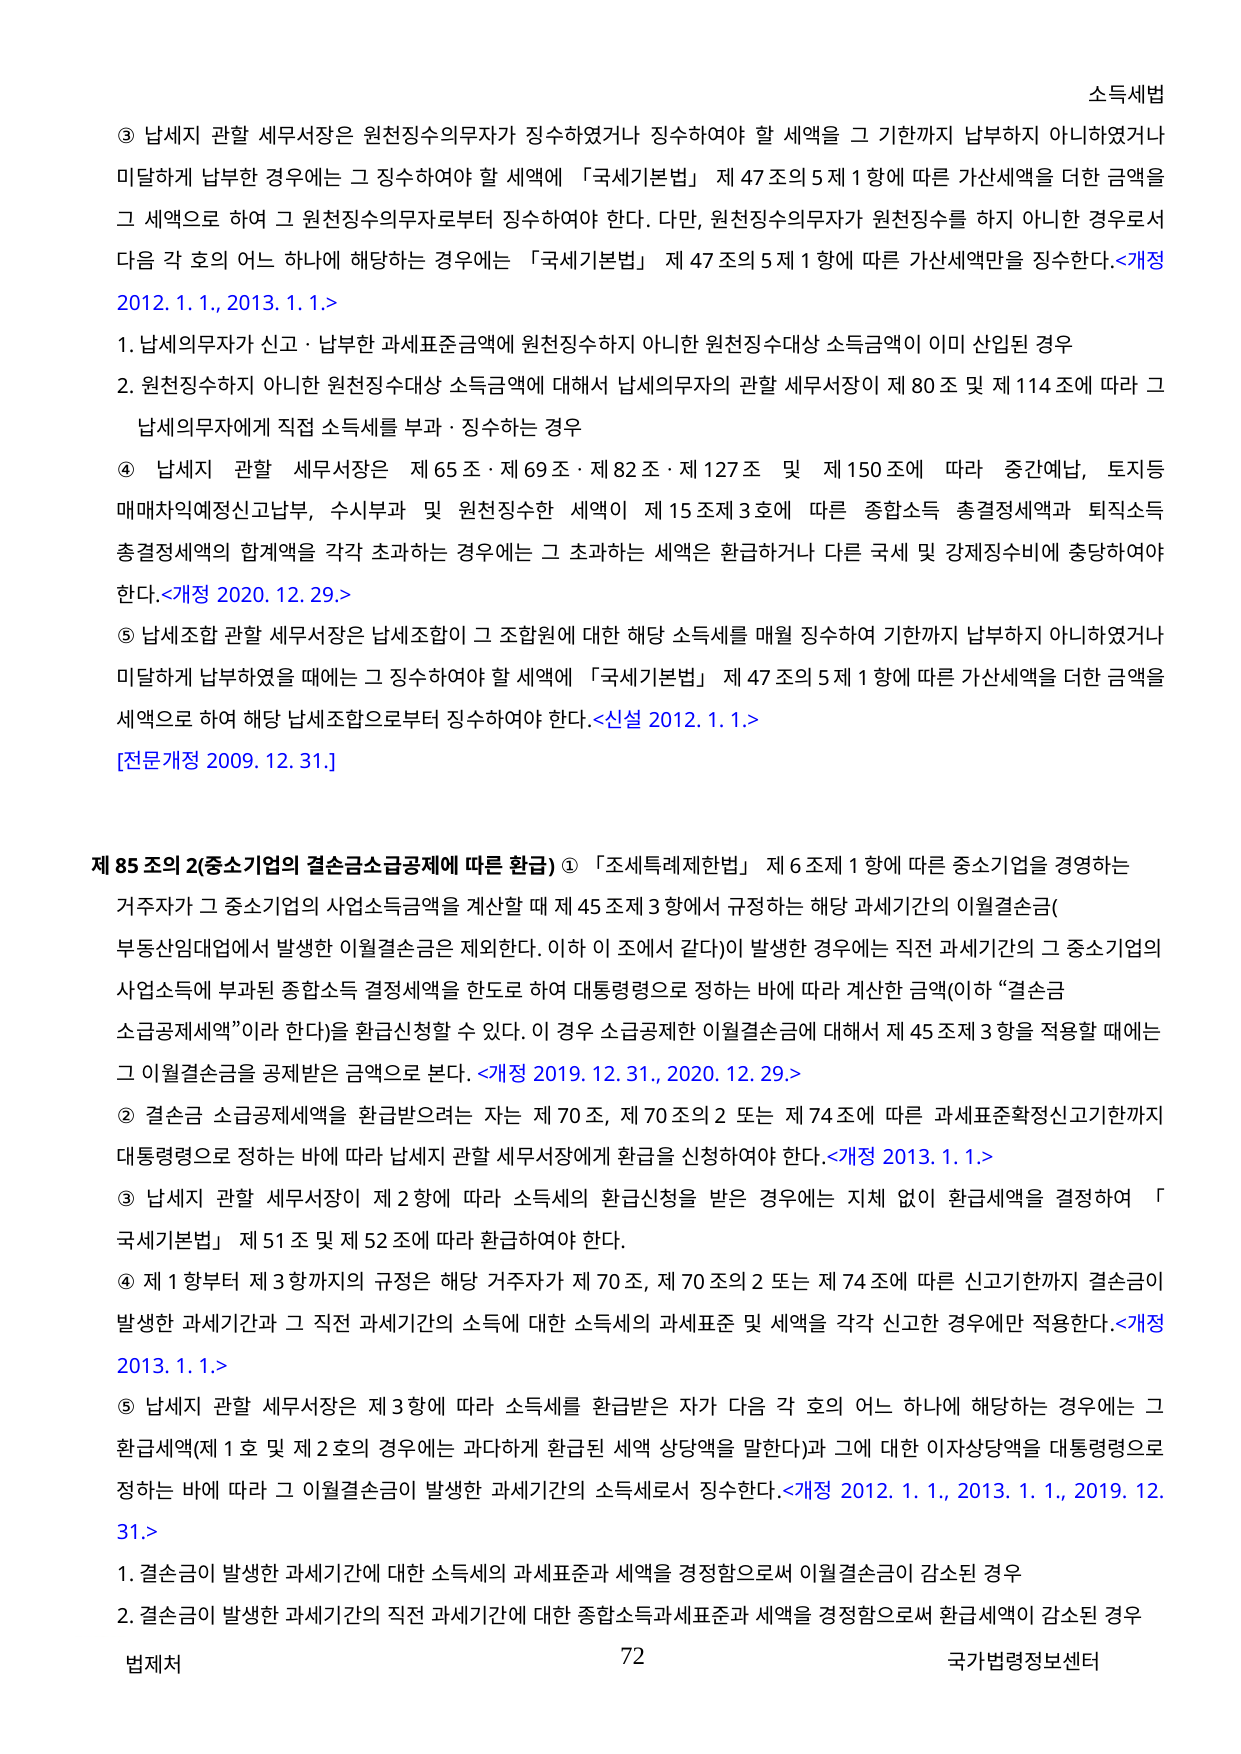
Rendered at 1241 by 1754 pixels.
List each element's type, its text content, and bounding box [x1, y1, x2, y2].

text ③ 납세지 관할 세무서장이 제2항에 따라 소득세의 환급신청을 받은 경우에는 지체 없이 환급세액을 결정하여 「국세기본법」 제51조 및 제52조에 따라 환급하여야 한다. [117, 1171, 1165, 1254]
text 2. 원천징수하지 아니한 원천징수대상 소득금액에 대해서 납세의무자의 관할 세무서장이 제80조 및 제114조에 따라 그 납세의무자에게 직접 소득세를 부과ㆍ징수하는 경우 [117, 358, 1165, 442]
text 2. 결손금이 발생한 과세기간의 직전 과세기간에 대한 종합소득과세표준과 세액을 경정함으로써 환급세액이 감소된 경우 [117, 1587, 1165, 1629]
text 1. 결손금이 발생한 과세기간에 대한 소득세의 과세표준과 세액을 경정함으로써 이월결손금이 감소된 경우 [117, 1546, 1165, 1587]
text ③ 납세지 관할 세무서장은 원천징수의무자가 징수하였거나 징수하여야 할 세액을 그 기한까지 납부하지 아니하였거나 미달하게 납부한 경우에는 그 징수하여야 할 세액에 「국세기본법」 제47조의5제1항에 따른 가산세액을 더한 금액을 그 세액으로 하여 그 원천징수의무자로부터 징수하여야 한다. 다만, 원천징수의무자가 원천징수를 하지 아니한 경우로서 다음 각 호의 어느 하나에 해당하는 경우에는 「국세기본법」 제47조의5제1항에 따른 가산세액만을 징수한다.<개정 2012. 1. 1., 2013. 1. 1.> [117, 108, 1165, 317]
text ⑤ 납세조합 관할 세무서장은 납세조합이 그 조합원에 대한 해당 소득세를 매월 징수하여 기한까지 납부하지 아니하였거나 미달하게 납부하였을 때에는 그 징수하여야 할 세액에 「국세기본법」 제47조의5제1항에 따른 가산세액을 더한 금액을 세액으로 하여 해당 납세조합으로부터 징수하여야 한다.<신설 2012. 1. 1.> [117, 608, 1165, 733]
text ⑤ 납세지 관할 세무서장은 제3항에 따라 소득세를 환급받은 자가 다음 각 호의 어느 하나에 해당하는 경우에는 그 환급세액(제1호 및 제2호의 경우에는 과다하게 환급된 세액 상당액을 말한다)과 그에 대한 이자상당액을 대통령령으로 정하는 바에 따라 그 이월결손금이 발생한 과세기간의 소득세로서 징수한다.<개정 2012. 1. 1., 2013. 1. 1., 2019. 12. 31.> [117, 1379, 1165, 1546]
text 1. 납세의무자가 신고ㆍ납부한 과세표준금액에 원천징수하지 아니한 원천징수대상 소득금액이 이미 산입된 경우 [117, 317, 1165, 358]
text [전문개정 2009. 12. 31.] [117, 733, 1165, 775]
text ② 결손금 소급공제세액을 환급받으려는 자는 제70조, 제70조의2 또는 제74조에 따른 과세표준확정신고기한까지 대통령령으로 정하는 바에 따라 납세지 관할 세무서장에게 환급을 신청하여야 한다.<개정 2013. 1. 1.> [117, 1087, 1165, 1171]
text 제85조의2(중소기업의 결손금소급공제에 따른 환급) ① 「조세특례제한법」 제6조제1항에 따른 중소기업을 경영하는 거주자가 그 중소기업의 사업소득금액을 계산할 때 제45조제3항에서 규정하는 해당 과세기간의 이월결손금(부동산임대업에서 발생한 이월결손금은 제외한다. 이하 이 조에서 같다)이 발생한 경우에는 직전 과세기간의 그 중소기업의 사업소득에 부과된 종합소득 결정세액을 한도로 하여 대통령령으로 정하는 바에 따라 계산한 금액(이하 “결손금 소급공제세액”이라 한다)을 환급신청할 수 있다. 이 경우 소급공제한 이월결손금에 대해서 제45조제3항을 적용할 때에는 그 이월결손금을 공제받은 금액으로 본다. <개정 2019. 12. 31., 2020. 12. 29.> [92, 837, 1165, 1087]
text ④ 납세지 관할 세무서장은 제65조ㆍ제69조ㆍ제82조ㆍ제127조 및 제150조에 따라 중간예납, 토지등 매매차익예정신고납부, 수시부과 및 원천징수한 세액이 제15조제3호에 따른 종합소득 총결정세액과 퇴직소득 총결정세액의 합계액을 각각 초과하는 경우에는 그 초과하는 세액은 환급하거나 다른 국세 및 강제징수비에 충당하여야 한다.<개정 2020. 12. 29.> [117, 442, 1165, 608]
text ④ 제1항부터 제3항까지의 규정은 해당 거주자가 제70조, 제70조의2 또는 제74조에 따른 신고기한까지 결손금이 발생한 과세기간과 그 직전 과세기간의 소득에 대한 소득세의 과세표준 및 세액을 각각 신고한 경우에만 적용한다.<개정 2013. 1. 1.> [117, 1254, 1165, 1379]
